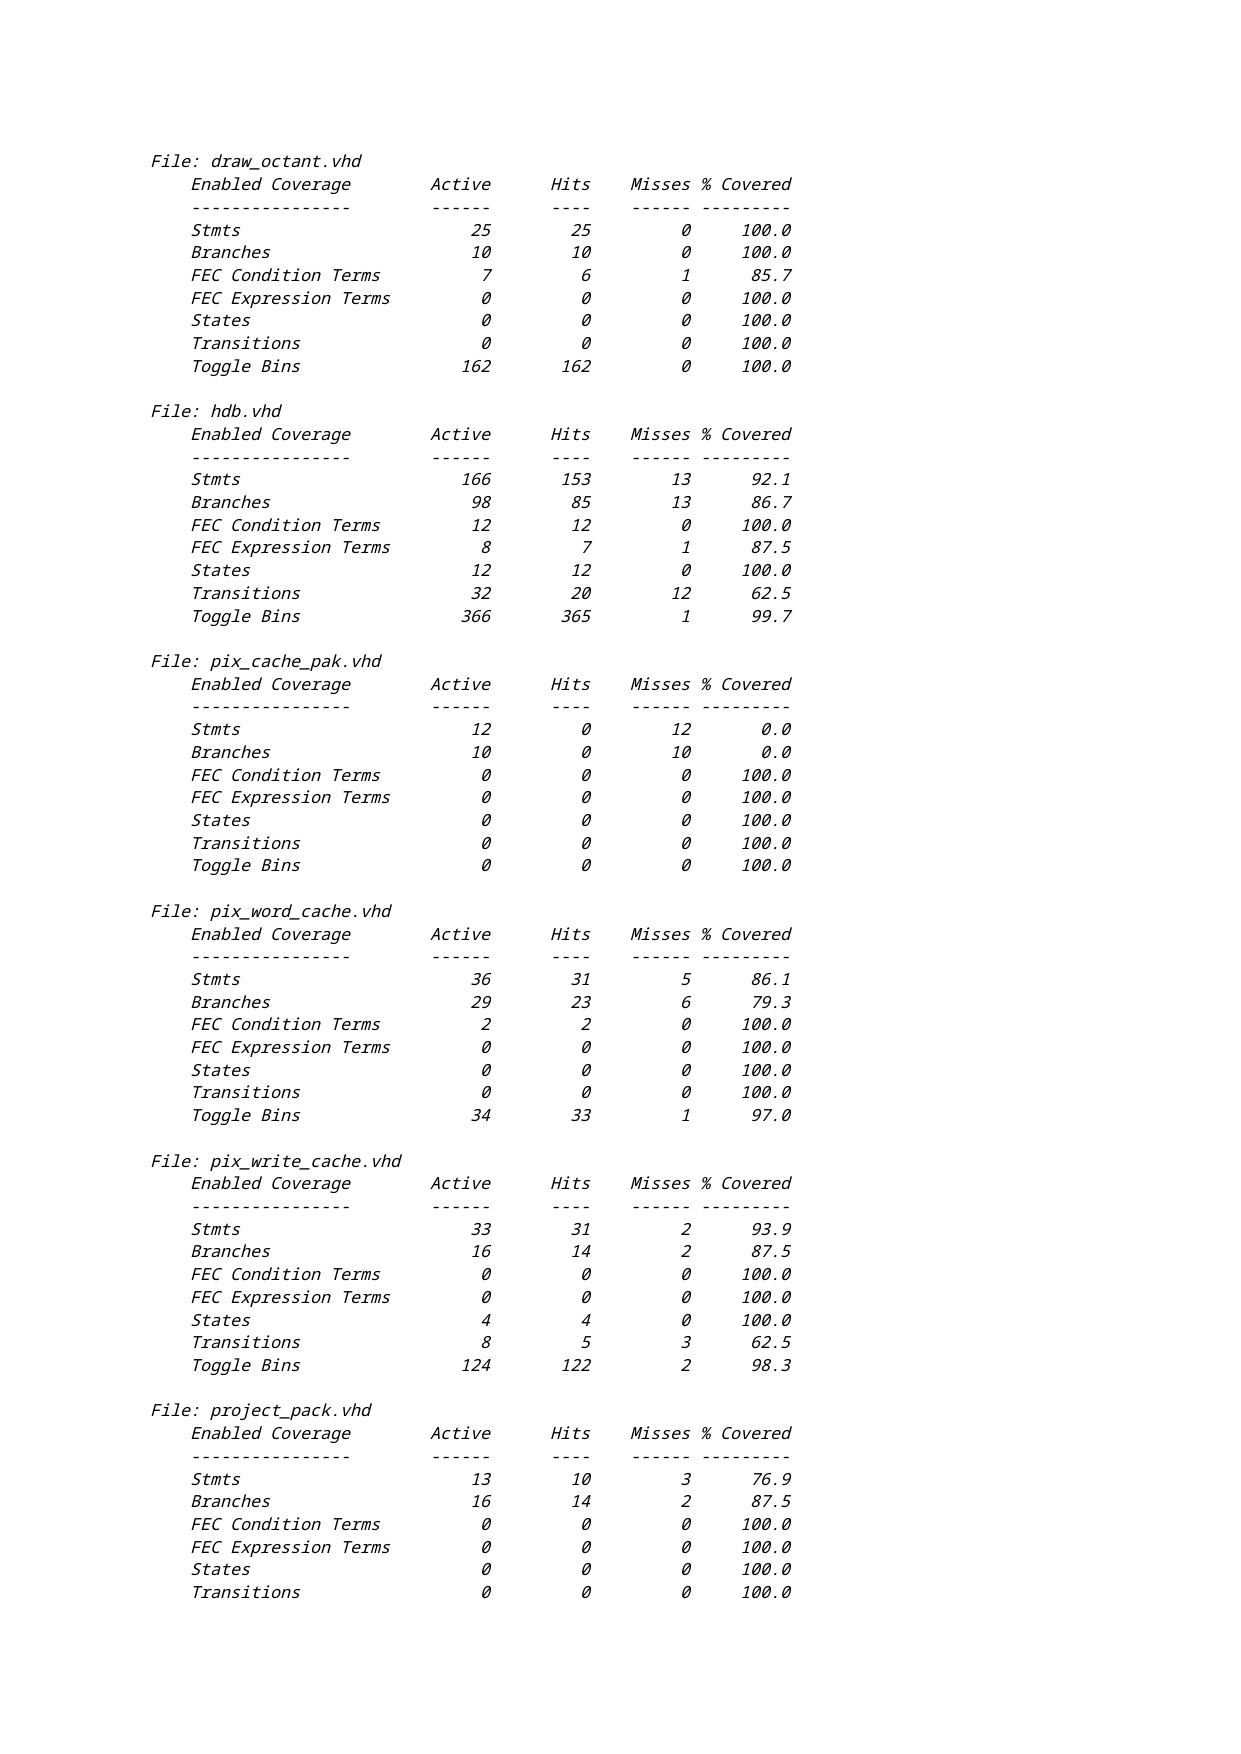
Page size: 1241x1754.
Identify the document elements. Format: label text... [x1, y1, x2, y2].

text FEC Expression Terms 8 7 1 87.5 [150, 536, 1090, 559]
text States 0 0 0 100.0 [150, 1058, 1090, 1081]
text File: project_pack.vhd [150, 1399, 1090, 1422]
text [150, 1444, 1090, 1467]
text Transitions 0 0 0 100.0 [150, 1081, 1090, 1104]
text States 4 4 0 100.0 [150, 1308, 1090, 1331]
text Transitions 0 0 0 100.0 [150, 332, 1090, 354]
text Toggle Bins 34 33 1 97.0 [150, 1104, 1090, 1126]
text FEC Condition Terms 12 12 0 100.0 [150, 513, 1090, 536]
text States 0 0 0 100.0 [150, 1558, 1090, 1581]
text Branches 29 23 6 79.3 [150, 990, 1090, 1013]
text Enabled Coverage Active Hits Misses % Covered [150, 922, 1090, 945]
text Stmts 12 0 12 0.0 [150, 718, 1090, 740]
text Enabled Coverage Active Hits Misses % Covered [150, 672, 1090, 695]
text FEC Expression Terms 0 0 0 100.0 [150, 1036, 1090, 1058]
text FEC Expression Terms 0 0 0 100.0 [150, 286, 1090, 309]
text Stmts 166 153 13 92.1 [150, 468, 1090, 491]
text Branches 10 10 0 100.0 [150, 241, 1090, 263]
text Toggle Bins 124 122 2 98.3 [150, 1353, 1090, 1376]
text Transitions 0 0 0 100.0 [150, 831, 1090, 854]
text Enabled Coverage Active Hits Misses % Covered [150, 1422, 1090, 1444]
text Transitions 0 0 0 100.0 [150, 1581, 1090, 1603]
text FEC Expression Terms 0 0 0 100.0 [150, 1285, 1090, 1308]
text File: pix_cache_pak.vhd [150, 649, 1090, 672]
text Transitions 32 20 12 62.5 [150, 581, 1090, 604]
text FEC Condition Terms 0 0 0 100.0 [150, 1263, 1090, 1285]
text File: draw_octant.vhd [150, 150, 1090, 173]
text Transitions 8 5 3 62.5 [150, 1331, 1090, 1353]
text Branches 98 85 13 86.7 [150, 491, 1090, 513]
text States 0 0 0 100.0 [150, 309, 1090, 332]
text Stmts 33 31 2 93.9 [150, 1217, 1090, 1240]
text File: hdb.vhd [150, 400, 1090, 422]
text Enabled Coverage Active Hits Misses % Covered [150, 422, 1090, 445]
text Stmts 13 10 3 76.9 [150, 1467, 1090, 1490]
text Stmts 36 31 5 86.1 [150, 967, 1090, 990]
text ---------------- ------ ---- ------ --------- [150, 695, 1090, 718]
text FEC Condition Terms 0 0 0 100.0 [150, 763, 1090, 786]
text ---------------- ------ ---- ------ --------- [150, 1194, 1090, 1217]
text Enabled Coverage Active Hits Misses % Covered [150, 1172, 1090, 1194]
text ---------------- ------ ---- ------ --------- [150, 445, 1090, 468]
text Branches 16 14 2 87.5 [150, 1240, 1090, 1263]
text FEC Condition Terms 0 0 0 100.0 [150, 1512, 1090, 1535]
text FEC Condition Terms 2 2 0 100.0 [150, 1013, 1090, 1036]
text Stmts 25 25 0 100.0 [150, 218, 1090, 241]
text Enabled Coverage Active Hits Misses % Covered [150, 173, 1090, 195]
text Toggle Bins 366 365 1 99.7 [150, 604, 1090, 627]
text FEC Expression Terms 0 0 0 100.0 [150, 1535, 1090, 1558]
text Toggle Bins 0 0 0 100.0 [150, 854, 1090, 877]
text File: pix_word_cache.vhd [150, 899, 1090, 922]
text ---------------- ------ ---- ------ --------- [150, 195, 1090, 218]
text ---------------- ------ ---- ------ --------- [150, 945, 1090, 967]
text FEC Expression Terms 0 0 0 100.0 [150, 786, 1090, 808]
text Branches 16 14 2 87.5 [150, 1490, 1090, 1512]
text States 12 12 0 100.0 [150, 559, 1090, 581]
text File: pix_write_cache.vhd [150, 1149, 1090, 1172]
text FEC Condition Terms 7 6 1 85.7 [150, 263, 1090, 286]
text States 0 0 0 100.0 [150, 808, 1090, 831]
text Branches 10 0 10 0.0 [150, 740, 1090, 763]
text Toggle Bins 162 162 0 100.0 [150, 354, 1090, 377]
